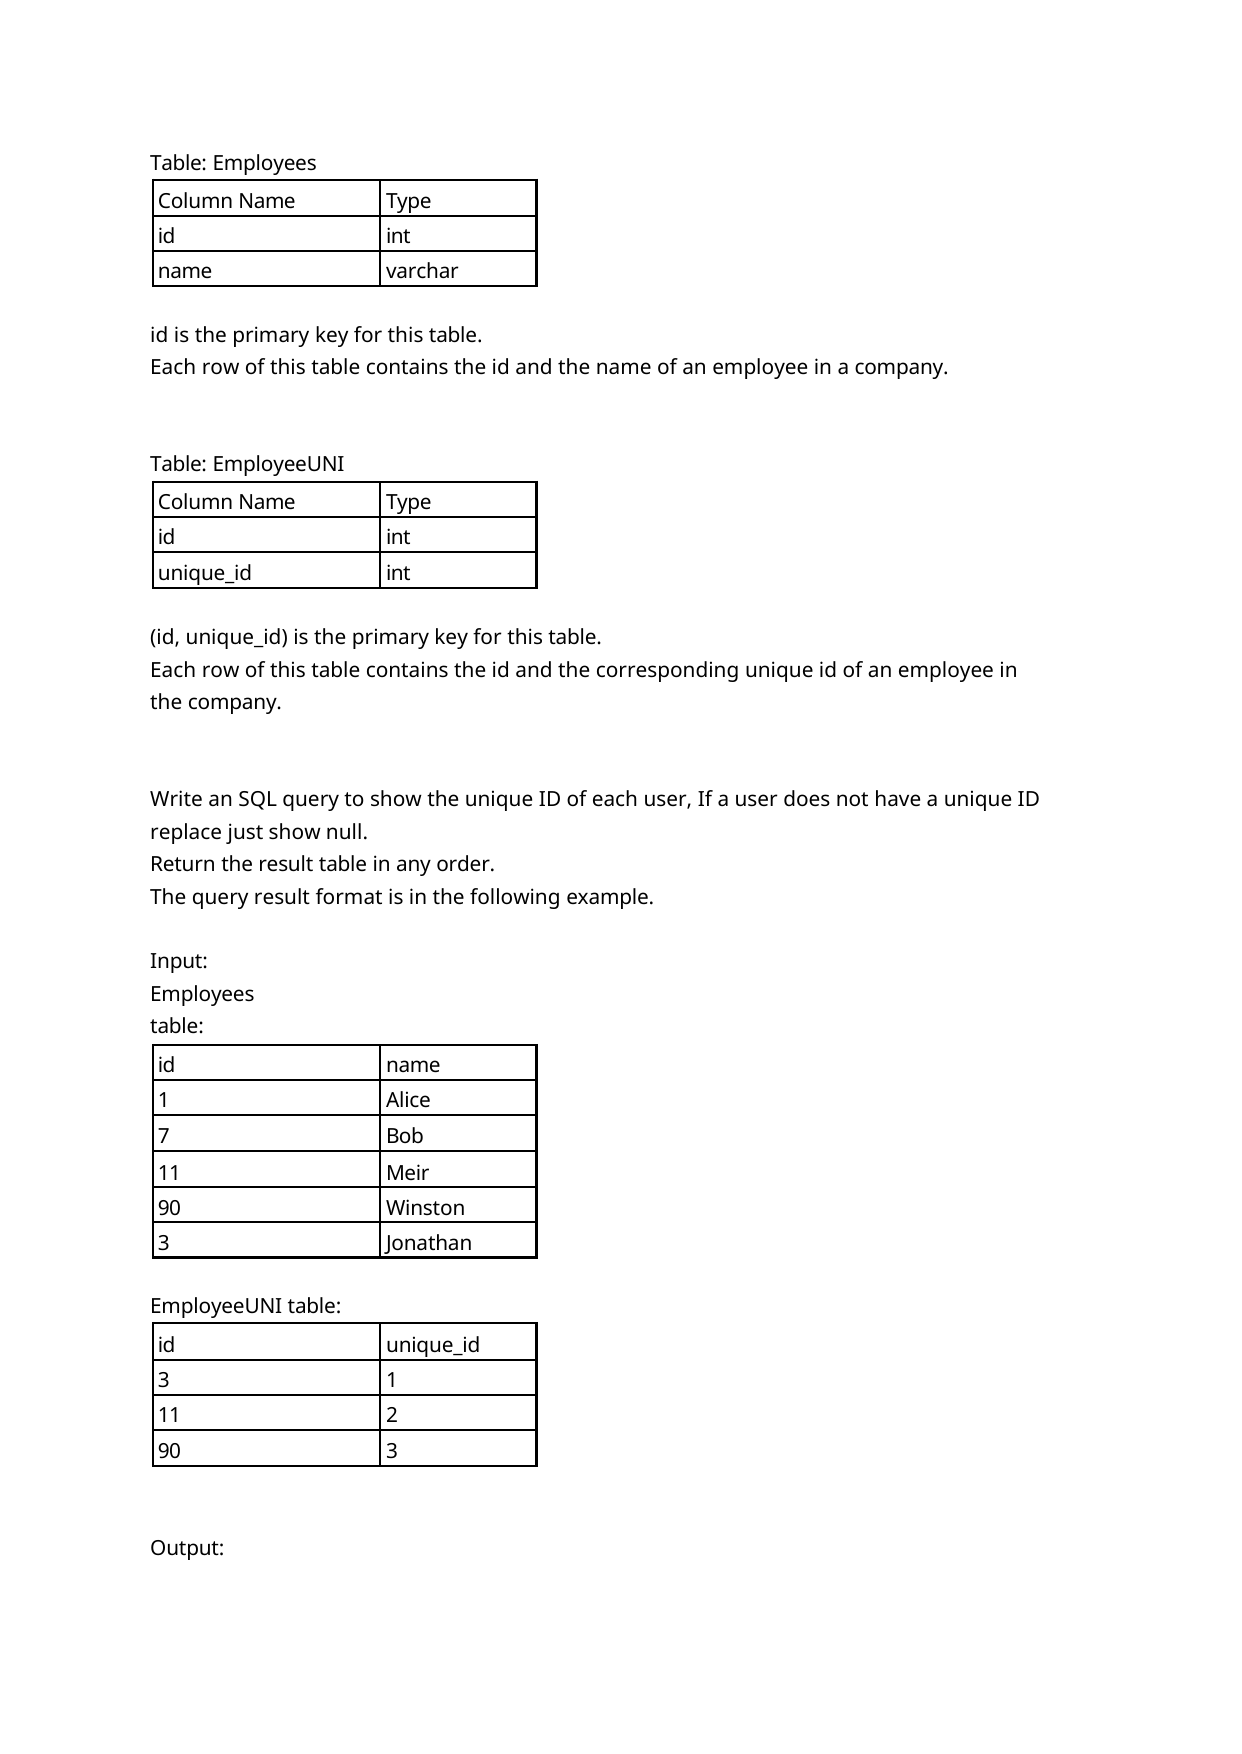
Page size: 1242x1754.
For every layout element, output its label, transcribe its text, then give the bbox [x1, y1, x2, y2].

table_cell 11 [154, 1152, 379, 1186]
table_cell unique_id [154, 553, 379, 587]
table_cell 1 [154, 1081, 379, 1114]
table_header id [154, 1046, 379, 1079]
table_cell 7 [154, 1116, 379, 1150]
text The query result format is in the following example. [150, 882, 1094, 910]
table_header Type [381, 181, 535, 215]
table_header id [154, 1324, 379, 1358]
table_cell 1 [381, 1361, 535, 1393]
text Each row of this table contains the id and the name of an employee in a company. [150, 352, 1094, 381]
table_cell 90 [154, 1431, 379, 1465]
text Table: EmployeeUNI [150, 449, 1094, 477]
table_cell 90 [154, 1188, 379, 1221]
table_cell 3 [154, 1223, 379, 1256]
table_cell varchar [381, 252, 535, 285]
text Table: Employees [150, 148, 1094, 176]
table_cell 2 [381, 1396, 535, 1429]
table_header name [381, 1046, 535, 1079]
table_header Type [381, 483, 535, 516]
table_cell int [381, 217, 535, 249]
text (id, unique_id) is the primary key for this table. [150, 622, 1094, 651]
table_cell Jonathan [381, 1223, 535, 1256]
table_cell Alice [381, 1081, 535, 1114]
text Return the result table in any order. [150, 849, 1094, 878]
table_cell int [381, 518, 535, 551]
text Each row of this table contains the id and the corresponding unique id of an employee in the company. [150, 655, 1049, 716]
table_cell Meir [381, 1152, 535, 1186]
table_header Column Name [154, 483, 379, 516]
table_cell id [154, 217, 379, 249]
text Output: [150, 1533, 1094, 1562]
text EmployeeUNI table: [150, 1292, 1094, 1320]
table_cell 3 [381, 1431, 535, 1465]
text id is the primary key for this table. [150, 320, 1094, 348]
table_cell Bob [381, 1116, 535, 1150]
table_cell name [154, 252, 379, 285]
table_cell int [381, 553, 535, 587]
table_cell 3 [154, 1361, 379, 1393]
table_cell id [154, 518, 379, 551]
table_cell 11 [154, 1396, 379, 1429]
table_header unique_id [381, 1324, 535, 1358]
text Input: Employees table: [150, 946, 307, 1040]
table_cell Winston [381, 1188, 535, 1221]
table_header Column Name [154, 181, 379, 215]
text Write an SQL query to show the unique ID of each user, If a user does not have a unique ID replace just show null. [150, 784, 1094, 845]
